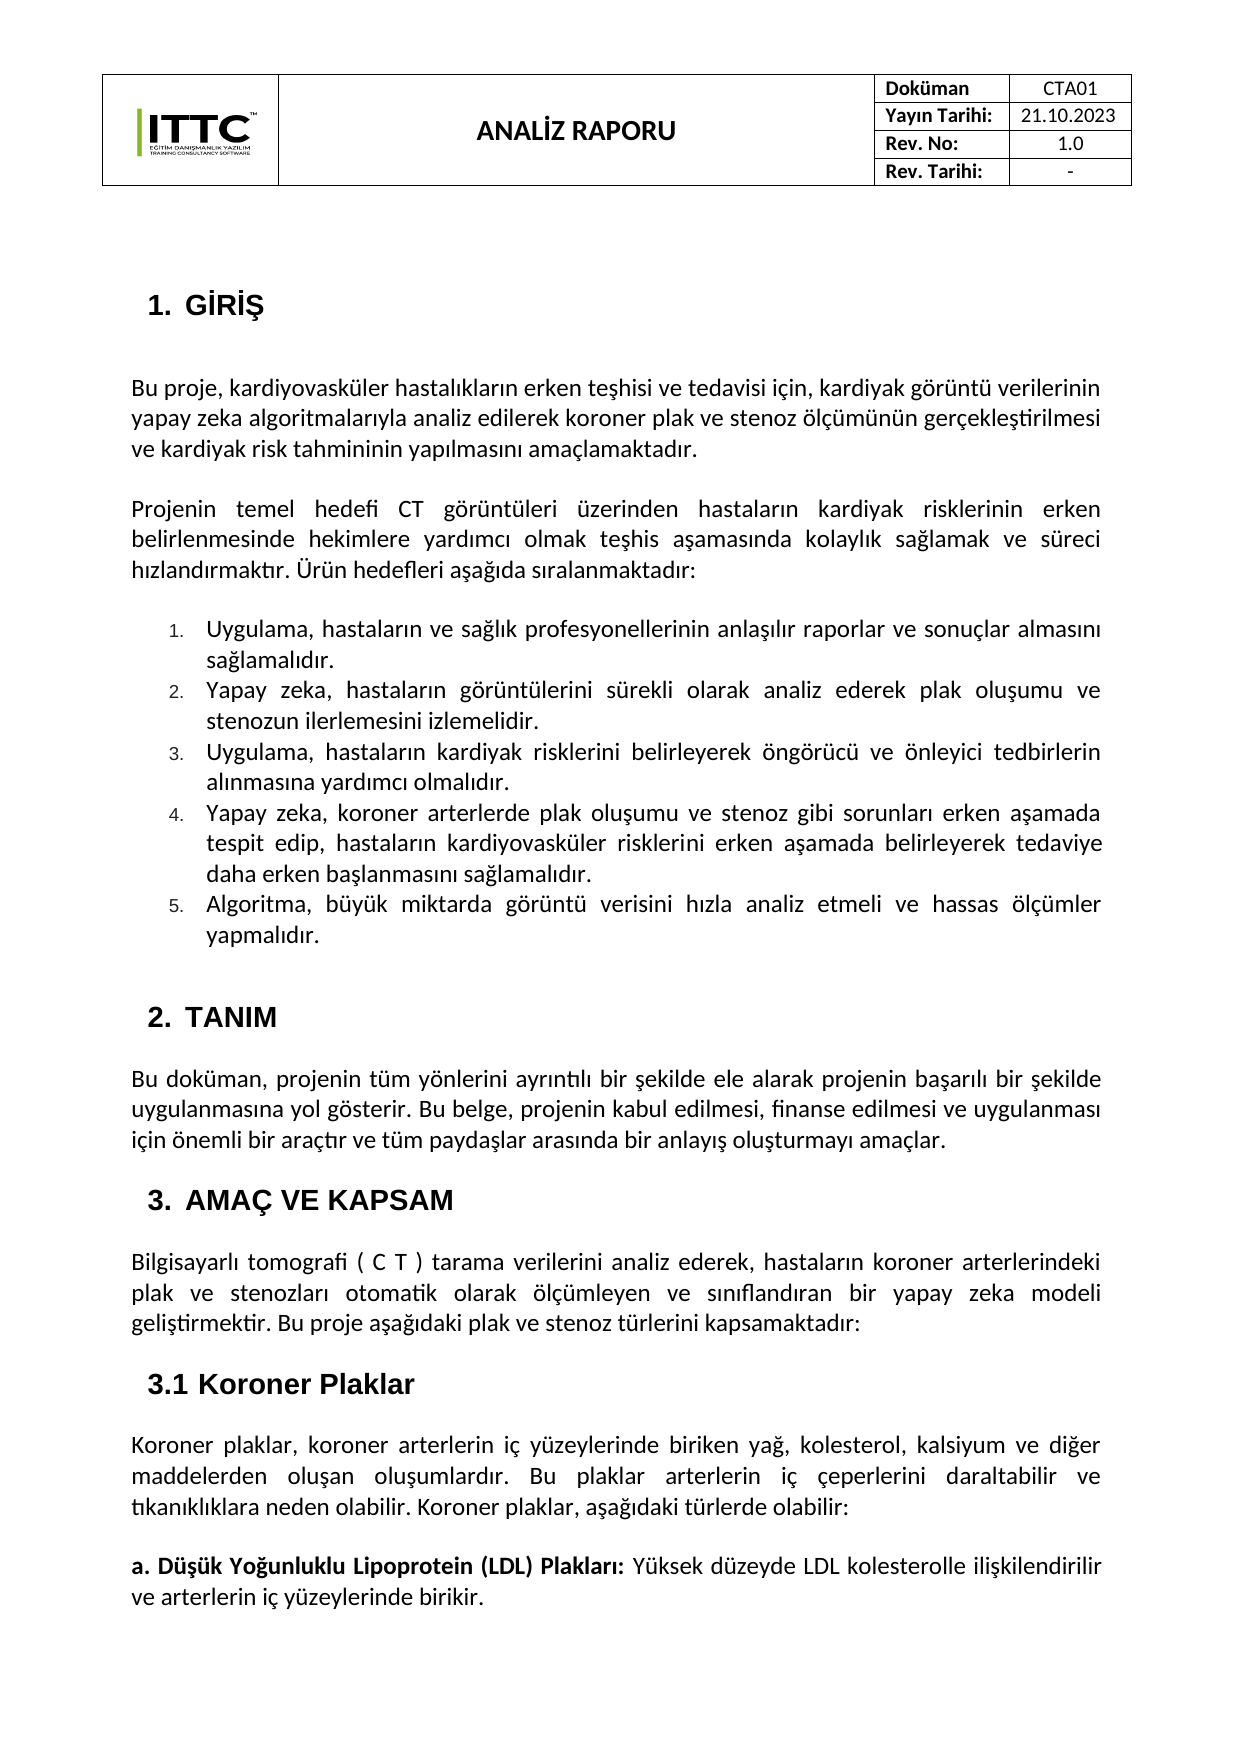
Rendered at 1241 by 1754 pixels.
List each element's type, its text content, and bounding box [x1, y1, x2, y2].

text a. Düşük Yoğunluklu Lipoprotein (LDL) Plakları: Yüksek düzeyde LDL kolesterolle ilişkilendirilir ve arterlerin iç yüzeylerinde birikir. [131, 1550, 1103, 1611]
subtitle TANIM [147, 1000, 1103, 1033]
list Yapay zeka, koroner arterlerde plak oluşumu ve stenoz gibi sorunları erken aşamada tespit edip, hastaların kardiyovasküler risklerini erken aşamada belirleyerek tedaviye daha erken başlanmasını sağlamalıdır. [169, 797, 1103, 888]
subtitle AMAÇ VE KAPSAM [147, 1183, 1103, 1217]
picture [279, 85, 284, 180]
list Uygulama, hastaların ve sağlık profesyonellerinin anlaşılır raporlar ve sonuçlar almasını sağlamalıdır. [169, 613, 1103, 674]
subtitle GİRİŞ [147, 288, 1103, 321]
text Bilgisayarlı tomografi ( C T ) tarama verilerini analiz ederek, hastaların koroner arterlerindeki plak ve stenozları otomatik olarak ölçümleyen ve sınıflandıran bir yapay zeka modeli geliştirmektir. Bu proje aşağıdaki plak ve stenoz türlerini kapsamaktadır: [131, 1246, 1103, 1338]
list Algoritma, büyük miktarda görüntü verisini hızla analiz etmeli ve hassas ölçümler yapmalıdır. [169, 888, 1103, 949]
list Yapay zeka, hastaların görüntülerini sürekli olarak analiz ederek plak oluşumu ve stenozun ilerlemesini izlemelidir. [169, 674, 1103, 736]
list Uygulama, hastaların kardiyak risklerini belirleyerek öngörücü ve önleyici tedbirlerin alınmasına yardımcı olmalıdır. [169, 736, 1103, 797]
text Bu doküman, projenin tüm yönlerini ayrıntılı bir şekilde ele alarak projenin başarılı bir şekilde uygulanmasına yol gösterir. Bu belge, projenin kabul edilmesi, finanse edilmesi ve uygulanması için önemli bir araçtır ve tüm paydaşlar arasında bir anlayış oluşturmayı amaçlar. [131, 1063, 1103, 1154]
subtitle Koroner Plaklar [147, 1367, 1103, 1400]
text Koroner plaklar, koroner arterlerin iç yüzeylerinde biriken yağ, kolesterol, kalsiyum ve diğer maddelerden oluşan oluşumlardır. Bu plaklar arterlerin iç çeperlerini daraltabilir ve tıkanıklıklara neden olabilir. Koroner plaklar, aşağıdaki türlerde olabilir: [131, 1429, 1103, 1521]
text Bu proje, kardiyovasküler hastalıkların erken teşhisi ve tedavisi için, kardiyak görüntü verilerinin yapay zeka algoritmalarıyla analiz edilerek koroner plak ve stenoz ölçümünün gerçekleştirilmesi ve kardiyak risk tahmininin yapılmasını amaçlamaktadır. [131, 372, 1103, 464]
picture [110, 85, 278, 180]
text Projenin temel hedefi CT görüntüleri üzerinden hastaların kardiyak risklerinin erken belirlenmesinde hekimlere yardımcı olmak teşhis aşamasında kolaylık sağlamak ve süreci hızlandırmaktır. Ürün hedefleri aşağıda sıralanmaktadır: [131, 493, 1103, 584]
